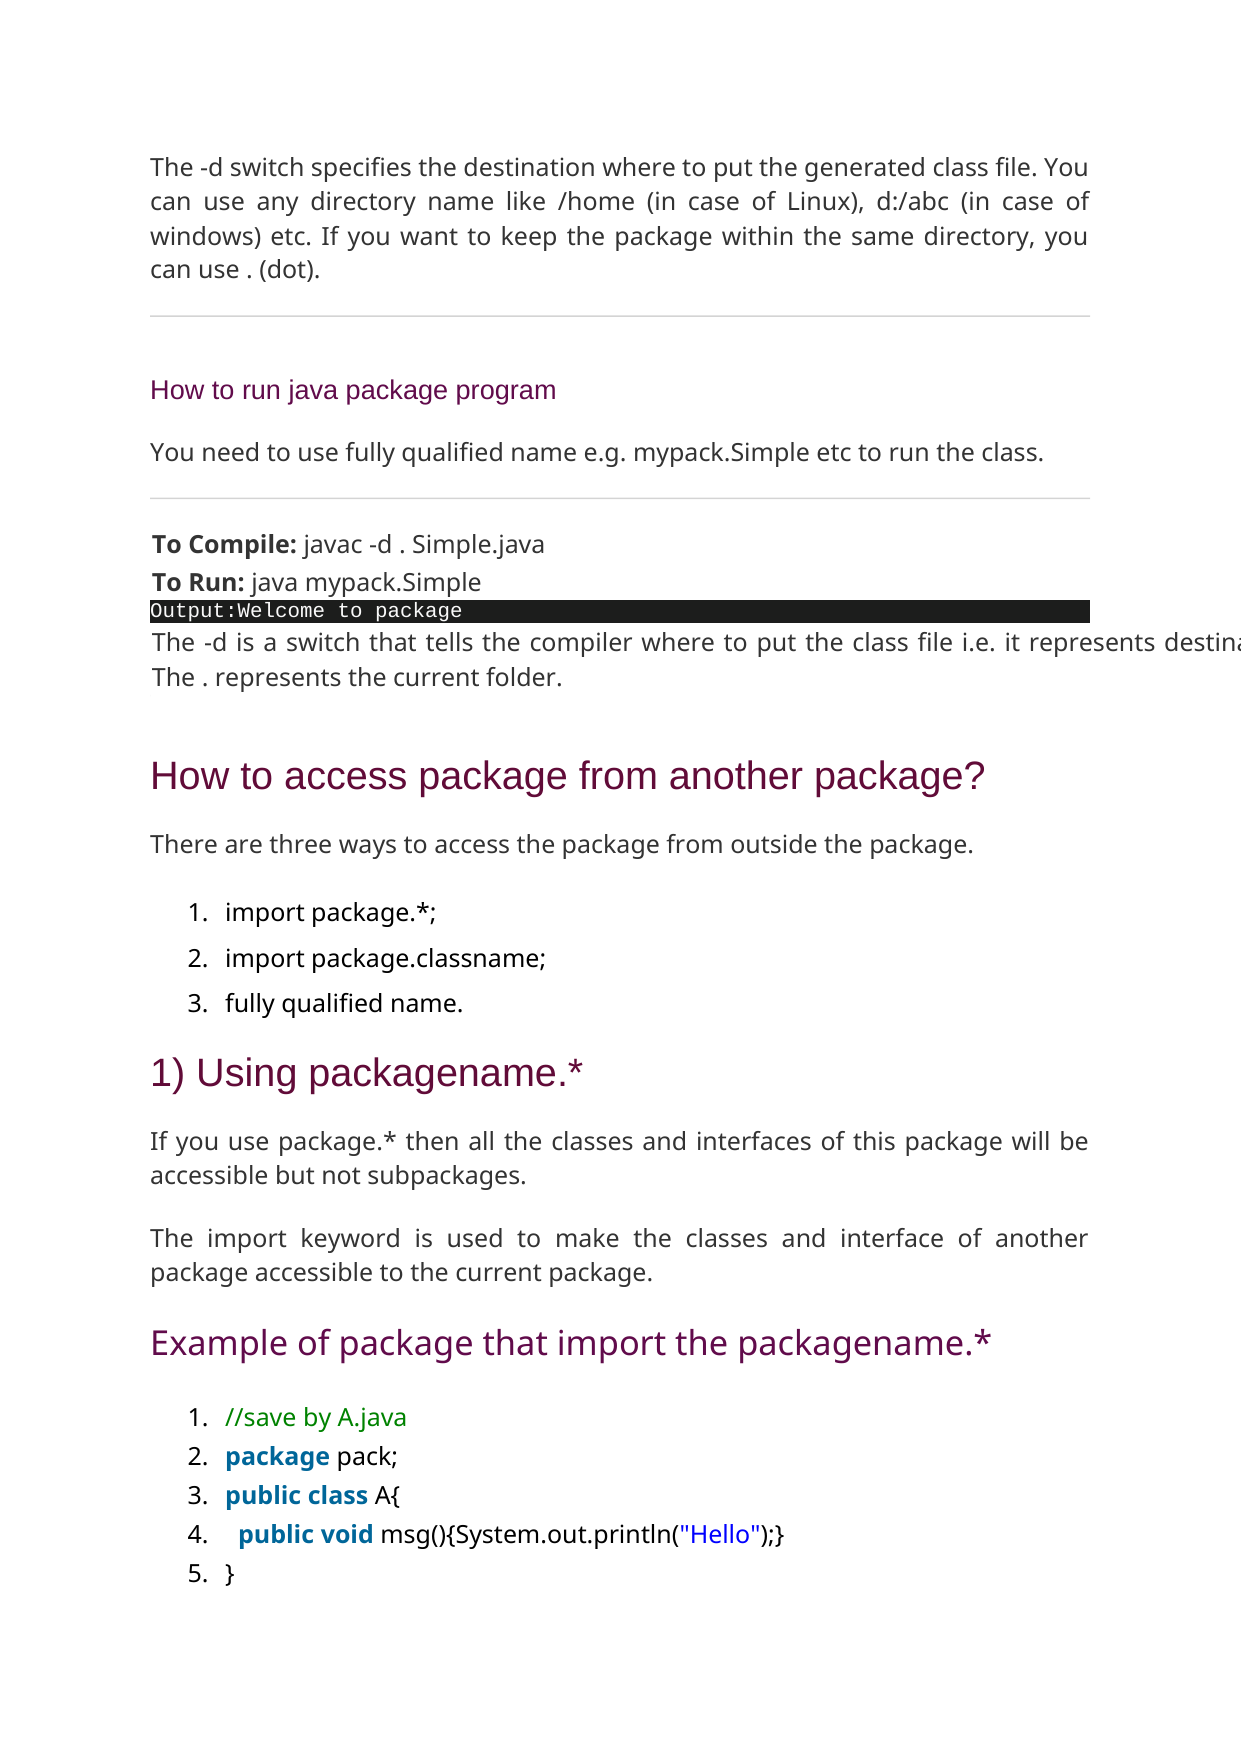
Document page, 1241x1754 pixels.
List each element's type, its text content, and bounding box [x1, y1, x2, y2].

list //save by A.java [187, 1394, 1090, 1433]
list import package.classname; [187, 935, 1090, 974]
list fully qualified name. [187, 981, 1090, 1020]
list public void msg(){System.out.println("Hello");} [187, 1511, 1090, 1551]
list } [187, 1551, 1090, 1589]
list import package.*; [187, 890, 1090, 929]
text 1) Using packagename.* [150, 1049, 1090, 1094]
list public class A{ [187, 1472, 1090, 1511]
list package pack; [187, 1433, 1090, 1472]
text The import keyword is used to make the classes and interface of another package accessible to the current package. [150, 1221, 1090, 1289]
text There are three ways to access the package from outside the package. [150, 827, 1090, 861]
text Output:Welcome to package [150, 600, 1090, 623]
text If you use package.* then all the classes and interfaces of this package will be accessible but not subpackages. [150, 1124, 1090, 1192]
text You need to use fully qualified name e.g. mypack.Simple etc to run the class. [150, 434, 1090, 468]
text How to run java package program [150, 373, 1090, 405]
text How to access package from another package? [150, 752, 1090, 798]
table_header The -d is a switch that tells the compiler where to put the class file i.e. it represents destination. The . represents the current folder. [150, 624, 1240, 695]
text Example of package that import the packagename.* [150, 1318, 1090, 1365]
table_header To Compile: javac -d . Simple.java [150, 526, 1240, 563]
text The -d switch specifies the destination where to put the generated class file. You can use any directory name like /home (in case of Linux), d:/abc (in case of windows) etc. If you want to keep the package within the same directory, you can use . (dot). [150, 150, 1090, 286]
table_cell To Run: java mypack.Simple [150, 563, 1240, 600]
